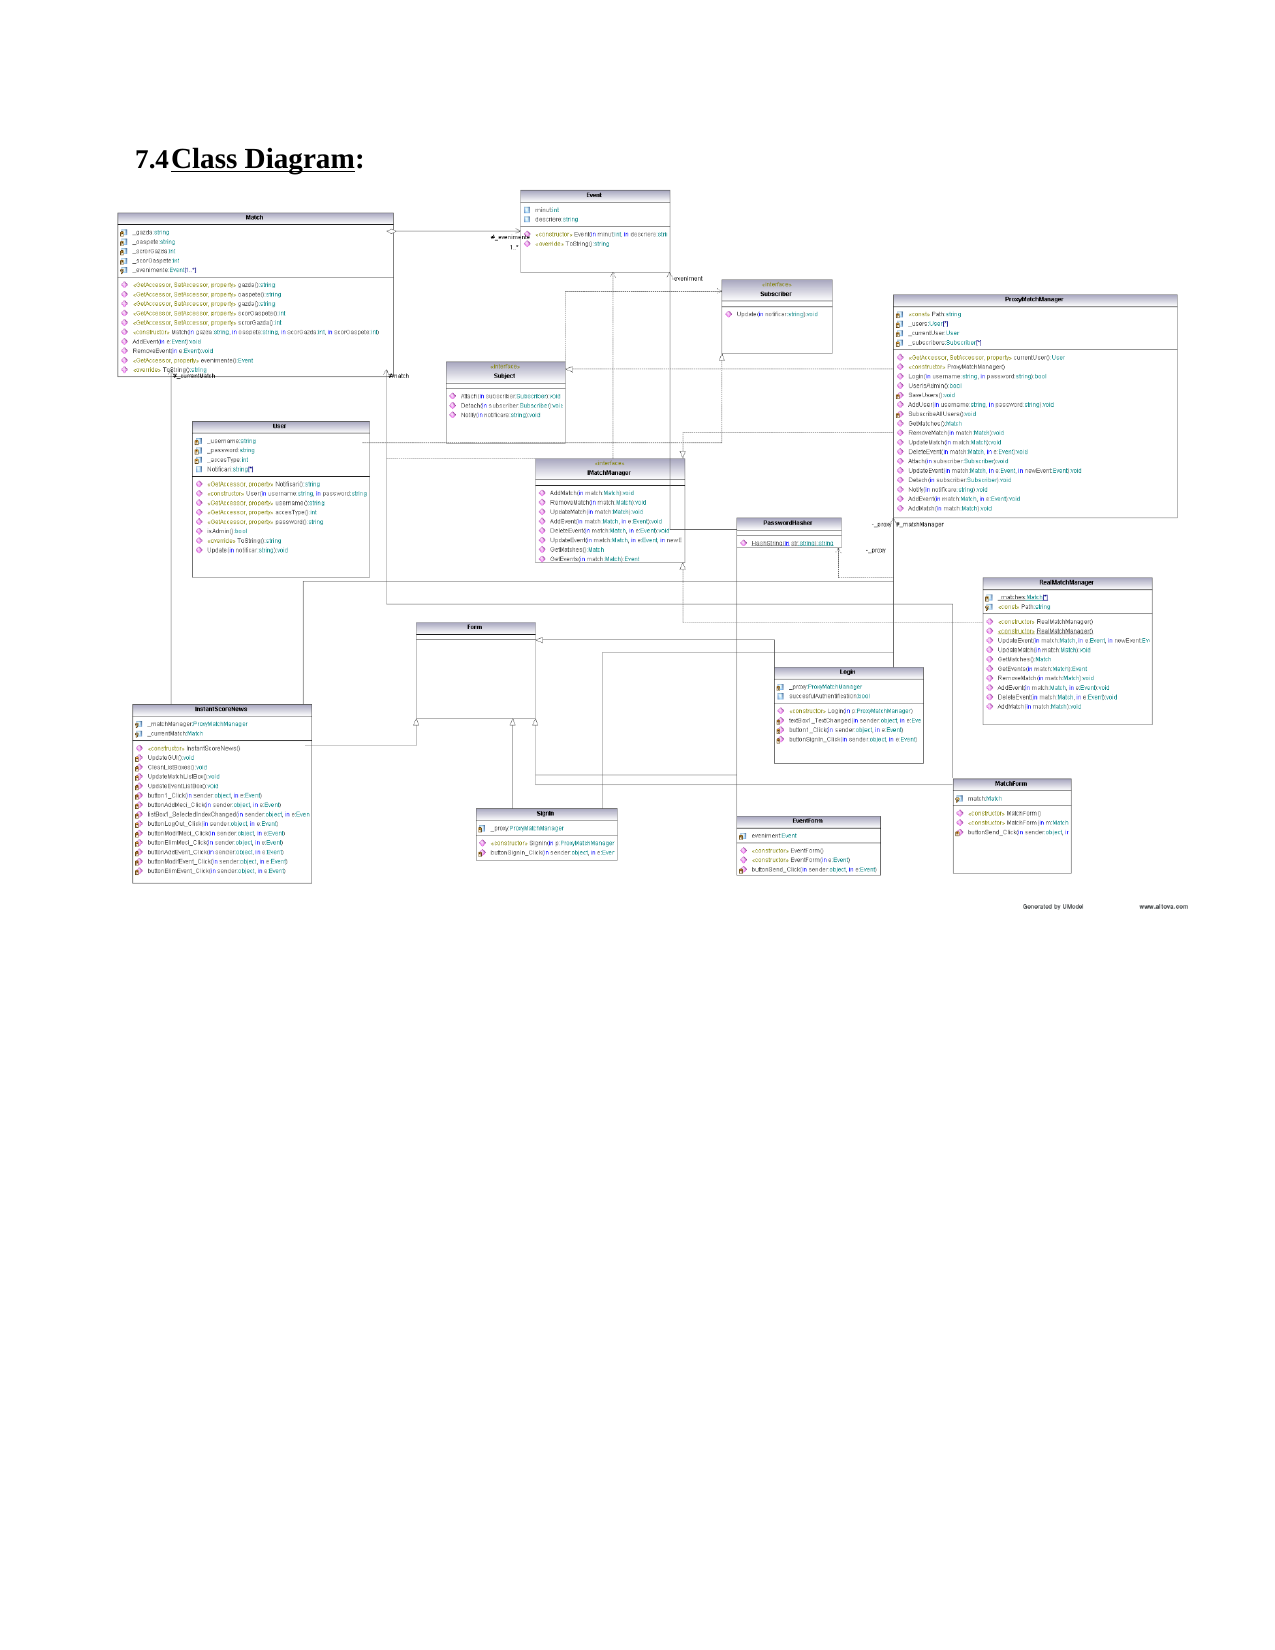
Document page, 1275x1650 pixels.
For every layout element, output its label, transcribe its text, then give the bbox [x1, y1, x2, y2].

picture [102, 175, 1192, 910]
list Class Diagram: [135, 142, 1192, 175]
